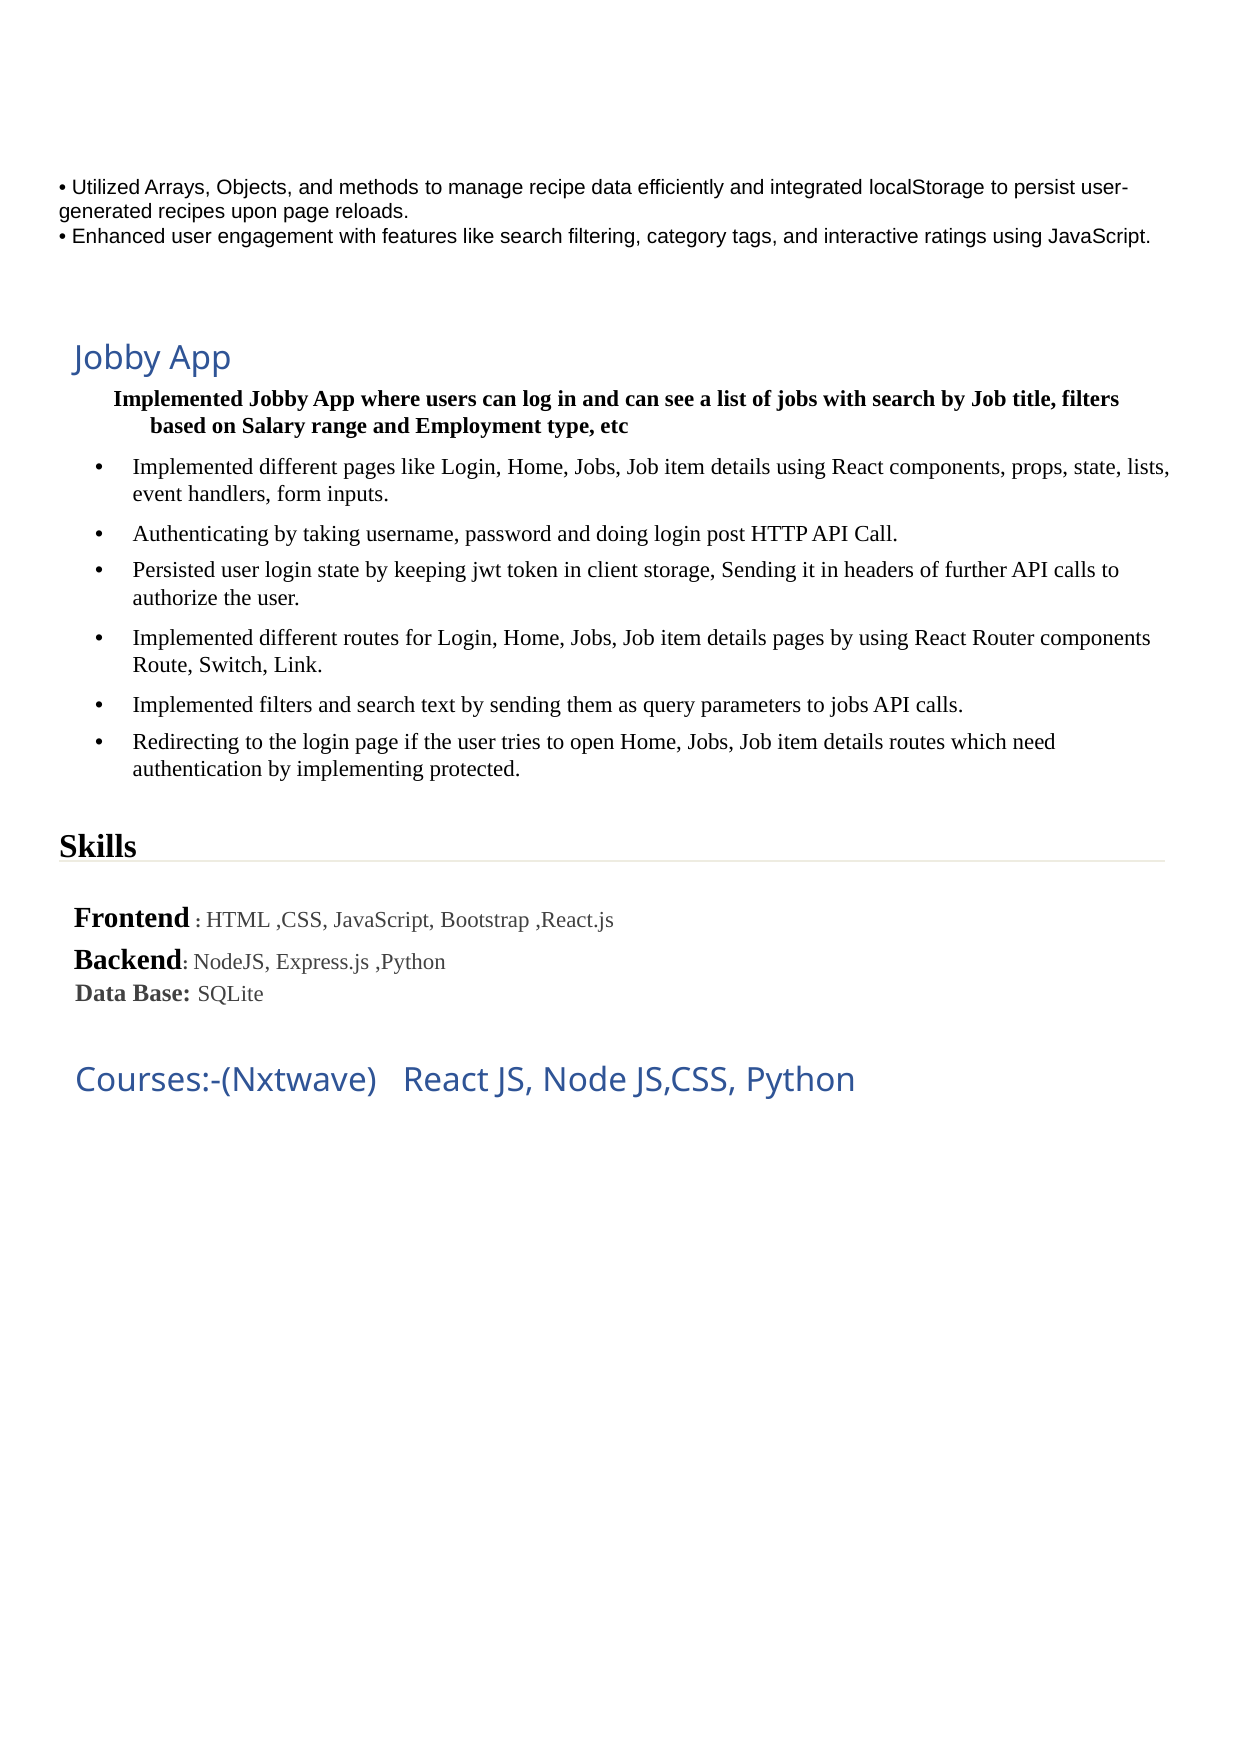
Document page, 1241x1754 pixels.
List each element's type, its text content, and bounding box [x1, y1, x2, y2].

text Frontend : HTML ,CSS, JavaScript, Bootstrap ,React.js [73, 900, 1172, 934]
list Implemented different routes for Login, Home, Jobs, Job item details pages by using React Router components Route, Switch, Link. [95, 624, 1172, 678]
list Implemented different pages like Login, Home, Jobs, Job item details using React components, props, state, lists, event handlers, form inputs. [95, 453, 1172, 507]
text Backend: NodeJS, Express.js ,Python [73, 942, 1172, 976]
text Implemented Jobby App where users can log in and can see a list of jobs with search by Job title, filters based on Salary range and Employment type, etc [113, 385, 1172, 439]
text Data Base: SQLite [75, 978, 1172, 1007]
text • Utilized Arrays, Objects, and methods to manage recipe data efficiently and integrated localStorage to persist user-generated recipes upon page reloads. • Enhanced user engagement with features like search filtering, category tags, and interactive ratings using JavaScript. [57, 150, 1172, 248]
list Redirecting to the login page if the user tries to open Home, Jobs, Job item details routes which need authentication by implementing protected. [95, 728, 1172, 782]
list Implemented filters and search text by sending them as query parameters to jobs API calls. [95, 691, 1172, 718]
list Authenticating by taking username, password and doing login post HTTP API Call. [95, 520, 1172, 547]
subtitle Jobby App [74, 333, 1172, 379]
list Persisted user login state by keeping jwt token in client storage, Sending it in headers of further API calls to authorize the user. [95, 556, 1172, 610]
text Skills [59, 827, 1172, 865]
subtitle Courses:-(Nxtwave) React JS, Node JS,CSS, Python [75, 1056, 1172, 1102]
